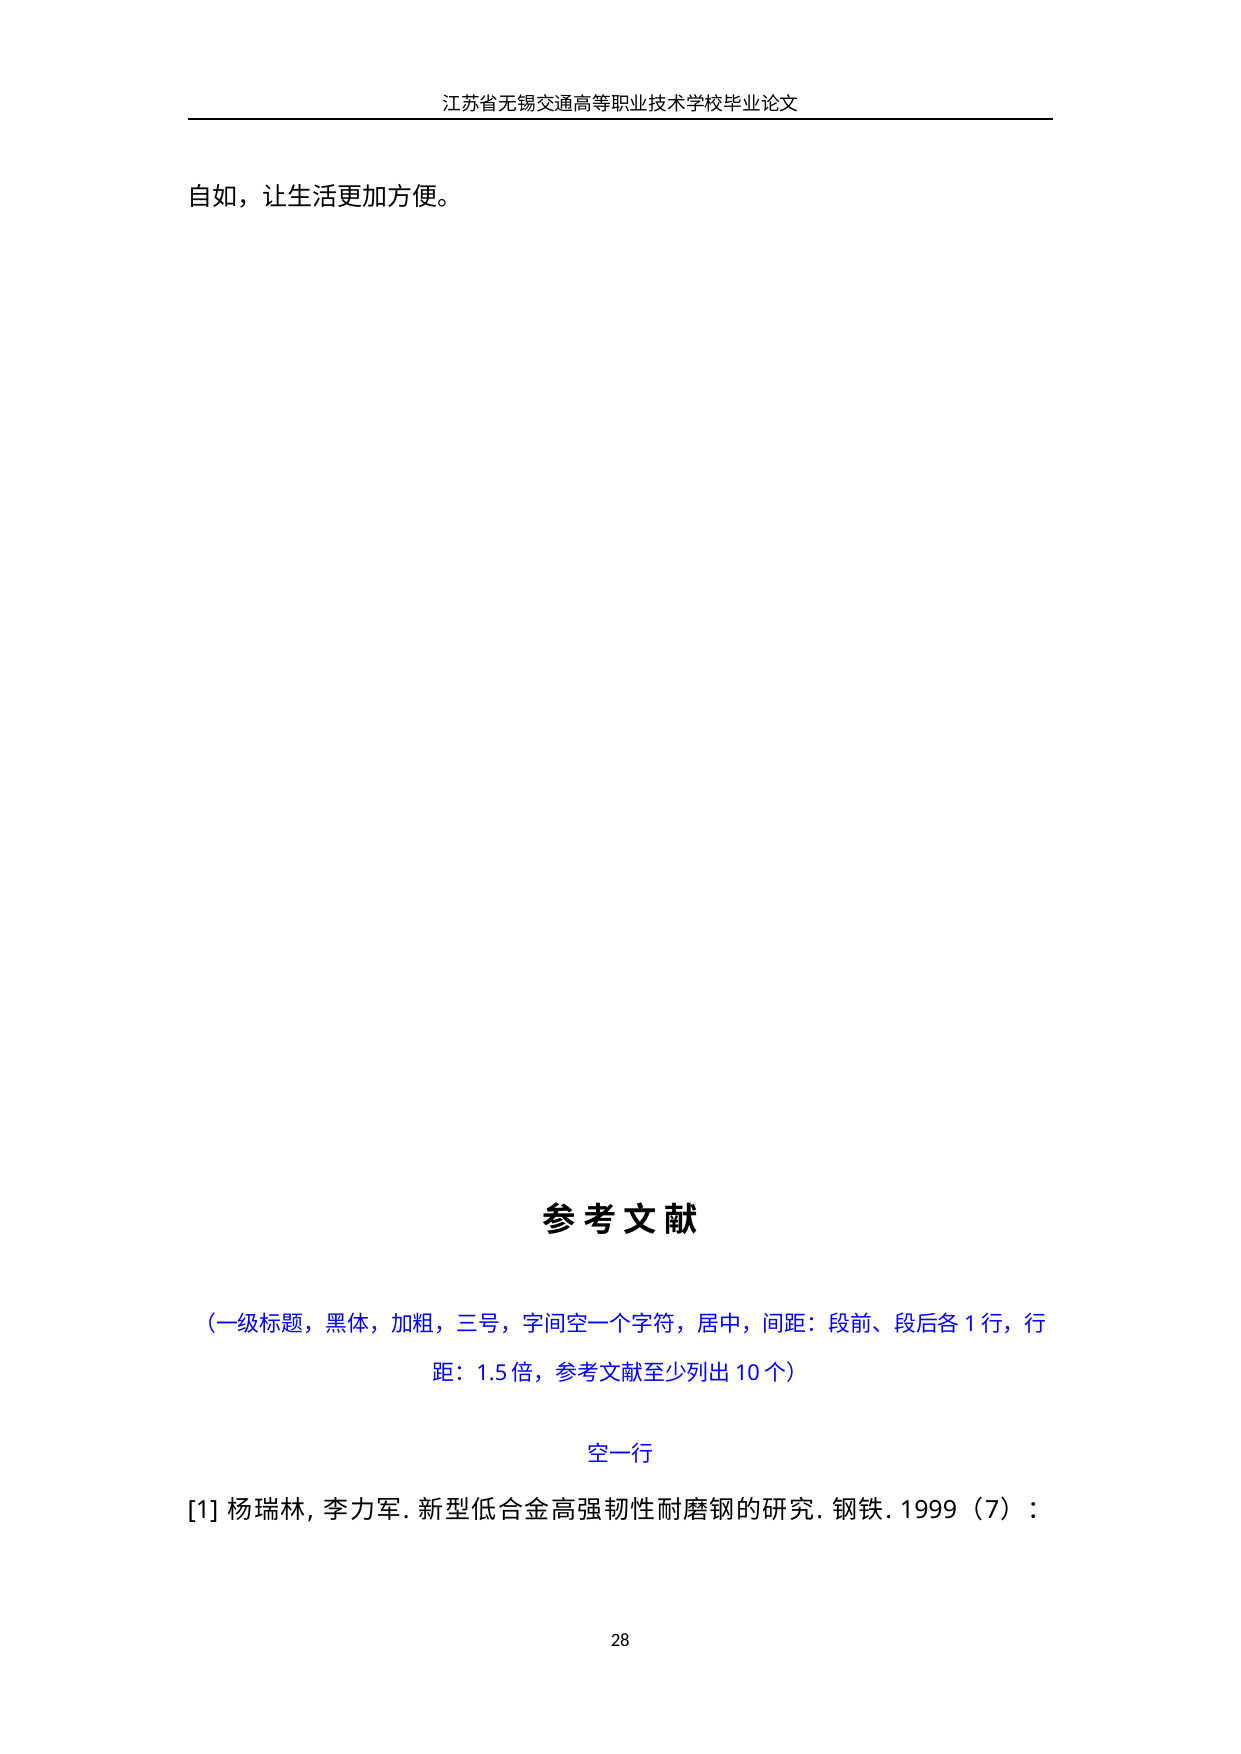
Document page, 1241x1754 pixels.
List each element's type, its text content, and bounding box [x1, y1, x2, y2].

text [187, 1476, 1053, 1541]
subtitle （一级标题，黑体，加粗，三号，字间空一个字符，居中，间距：段前、段后各1行，行距：1.5倍，参考文献至少列出10个） [187, 1306, 1053, 1387]
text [187, 162, 1053, 227]
text 空一行 [187, 1435, 1053, 1468]
subtitle 参 考 文 献 [187, 1184, 1053, 1249]
